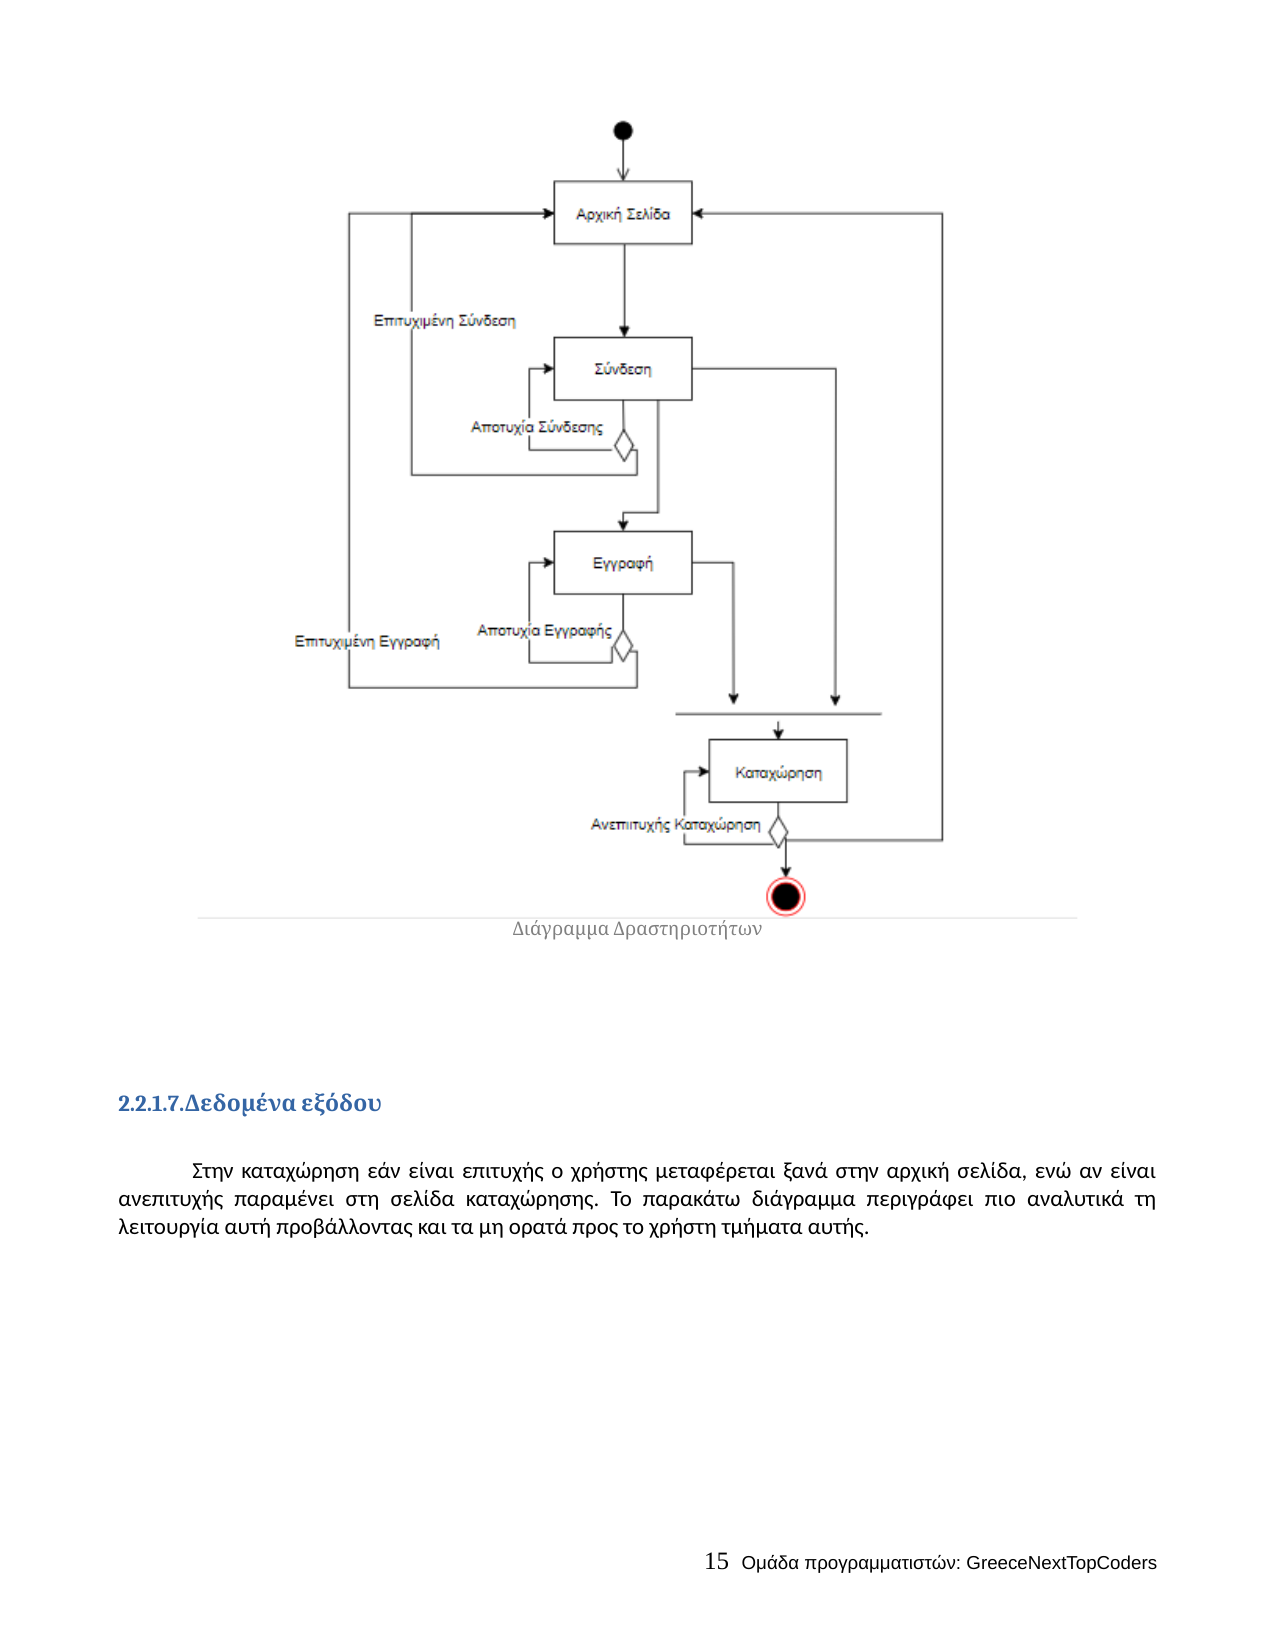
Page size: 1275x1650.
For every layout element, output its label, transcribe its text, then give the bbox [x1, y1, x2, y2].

subtitle 2.2.1.7.Δεδομένα εξόδου [118, 1091, 1157, 1117]
text Στην καταχώρηση εάν είναι επιτυχής ο χρήστης μεταφέρεται ξανά στην αρχική σελίδα, ενώ αν είναι ανεπιτυχής παραμένει στη σελίδα καταχώρησης. Το παρακάτω διάγραμμα περιγράφει πιο αναλυτικά τη λειτουργία αυτή προβάλλοντας και τα μη ορατά προς το χρήστη τμήματα αυτής. [118, 1156, 1157, 1240]
picture [197, 118, 1078, 919]
